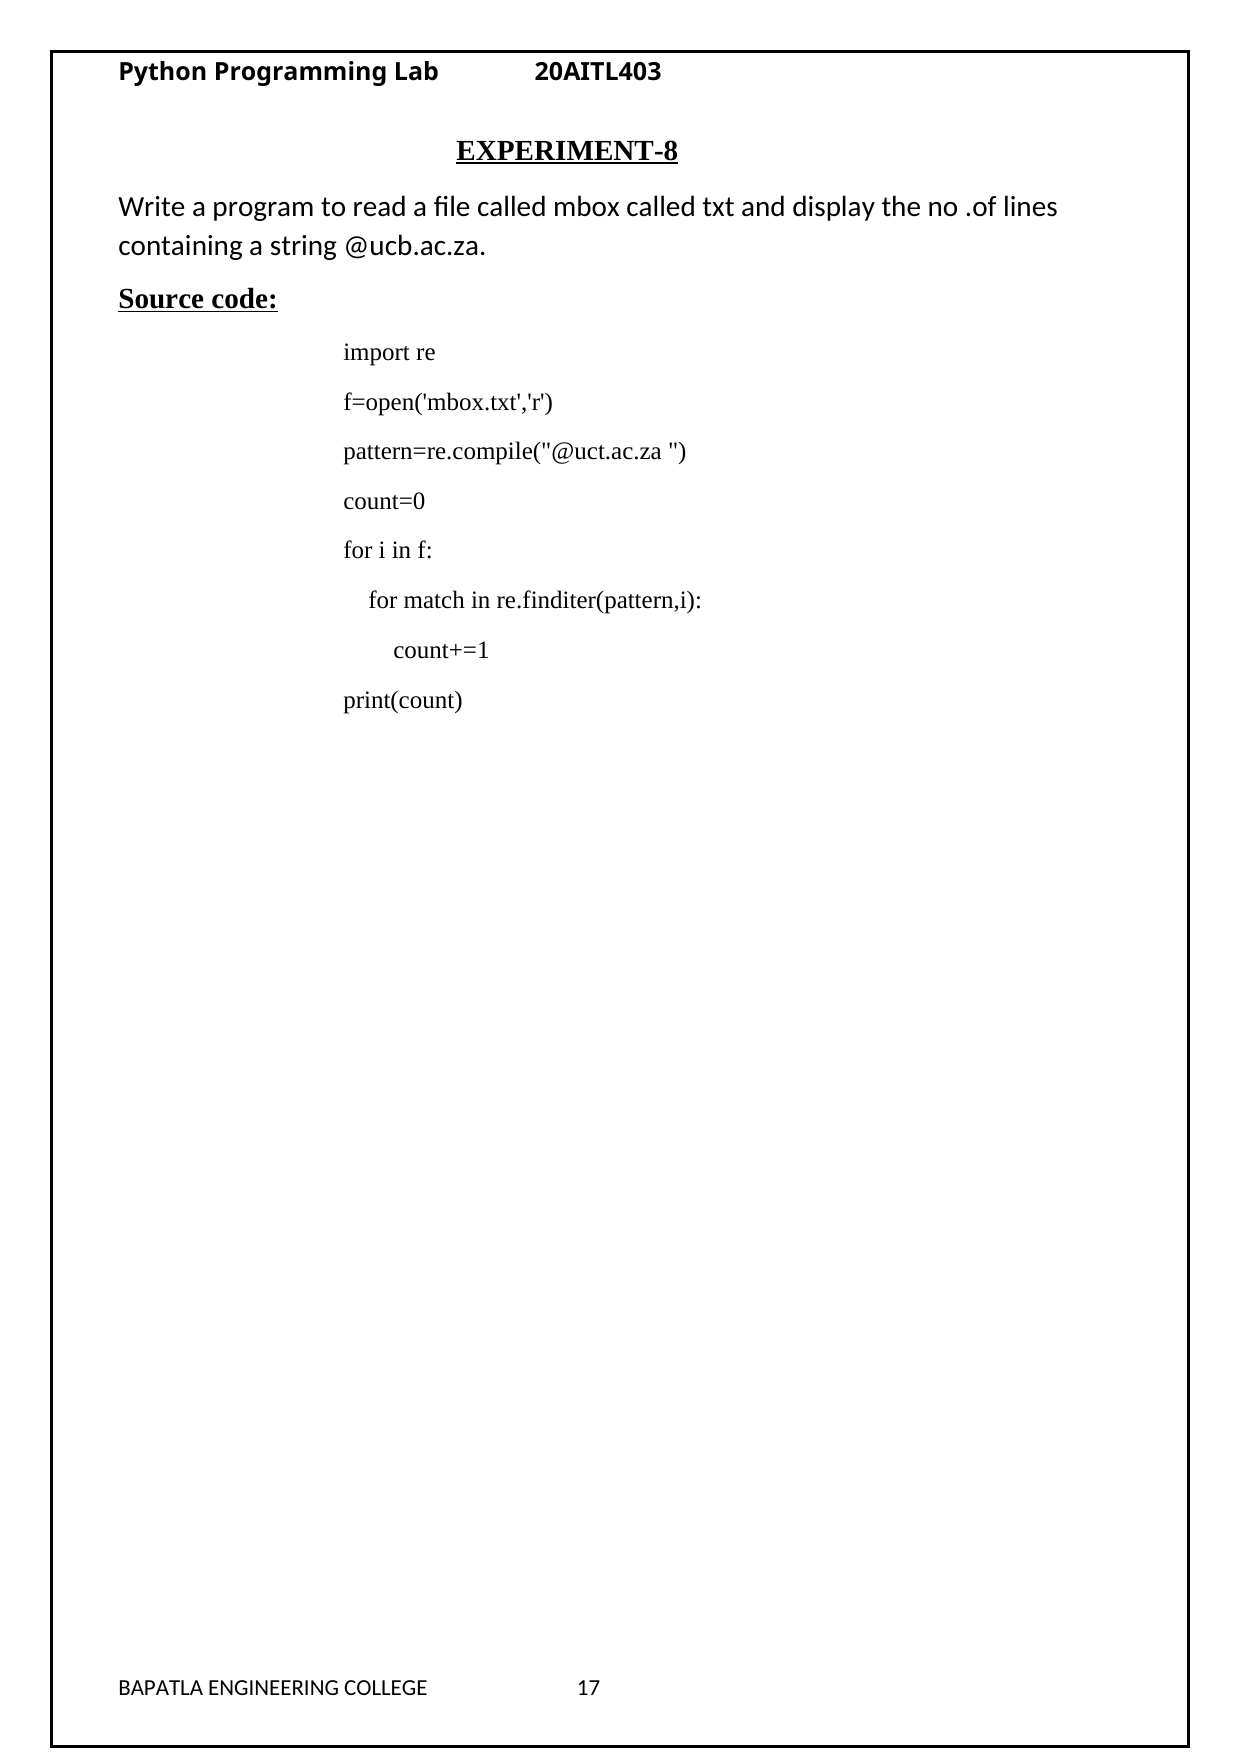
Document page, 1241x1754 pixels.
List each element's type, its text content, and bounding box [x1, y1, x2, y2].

text pattern=re.compile("@uct.ac.za ") [343, 436, 1090, 465]
text for match in re.finditer(pattern,i): [343, 585, 1090, 614]
text Source code: [118, 282, 1090, 315]
text EXPERIMENT-8 [118, 133, 1090, 166]
text Write a program to read a file called mbox called txt and display the no .of lines containing a string @ucb.ac.za. [118, 188, 1090, 262]
text f=open('mbox.txt','r') [343, 387, 1090, 415]
text count=0 [343, 486, 1090, 515]
text print(count) [343, 685, 1090, 713]
text for i in f: [343, 536, 1090, 564]
text import re [268, 337, 1090, 366]
text count+=1 [343, 635, 1090, 664]
